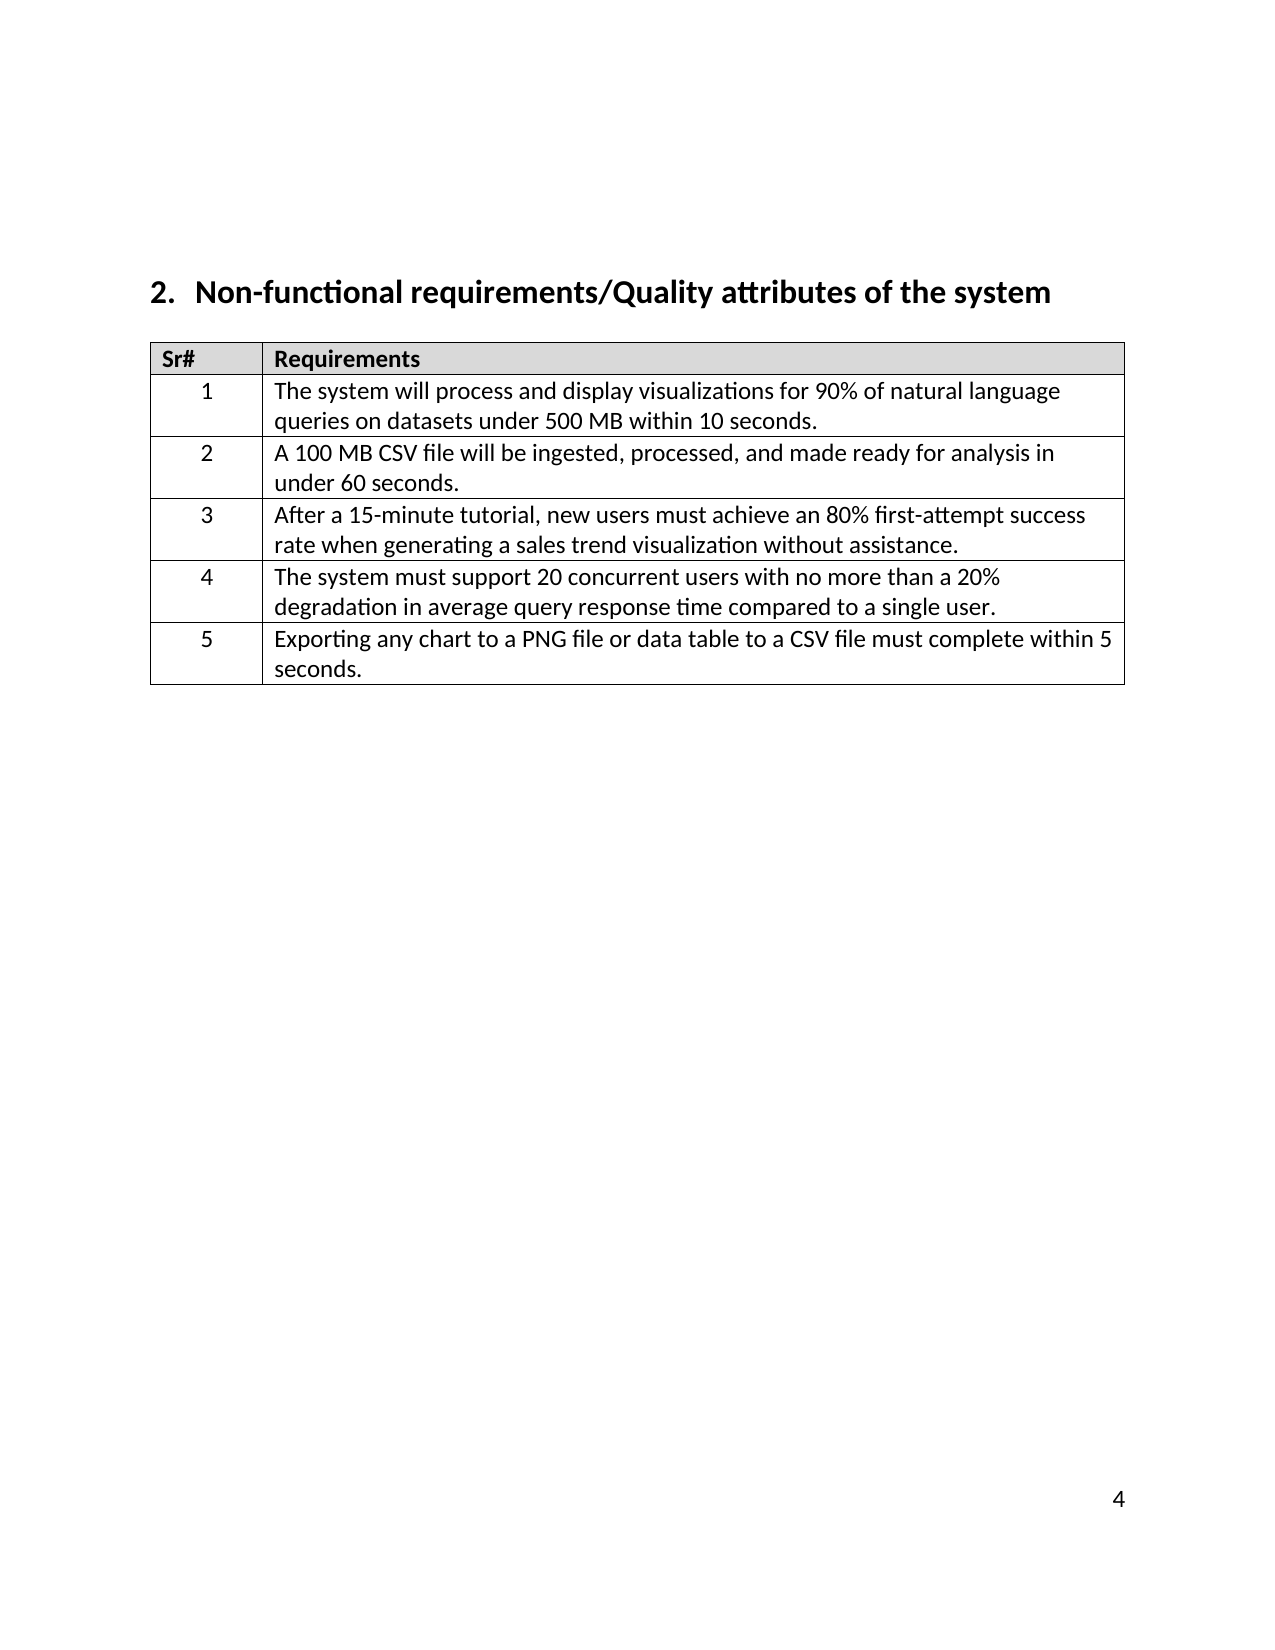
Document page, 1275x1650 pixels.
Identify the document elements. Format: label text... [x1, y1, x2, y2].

table_cell 1 [151, 375, 262, 436]
table_cell A 100 MB CSV file will be ingested, processed, and made ready for analysis in under 60 seconds. [263, 437, 1124, 498]
table_header Requirements [263, 343, 1124, 374]
table_cell Exporting any chart to a PNG file or data table to a CSV file must complete within 5 seconds. [263, 623, 1124, 684]
table_cell After a 15-minute tutorial, new users must achieve an 80% first-attempt success rate when generating a sales trend visualization without assistance. [263, 499, 1124, 560]
table_cell 5 [151, 623, 262, 684]
subtitle Non-functional requirements/Quality attributes of the system [150, 271, 1125, 312]
table_cell The system must support 20 concurrent users with no more than a 20% degradation in average query response time compared to a single user. [263, 561, 1124, 622]
table_cell The system will process and display visualizations for 90% of natural language queries on datasets under 500 MB within 10 seconds. [263, 375, 1124, 436]
table_cell 2 [151, 437, 262, 498]
table_cell 4 [151, 561, 262, 622]
table_header Sr# [151, 343, 262, 374]
table_cell 3 [151, 499, 262, 560]
